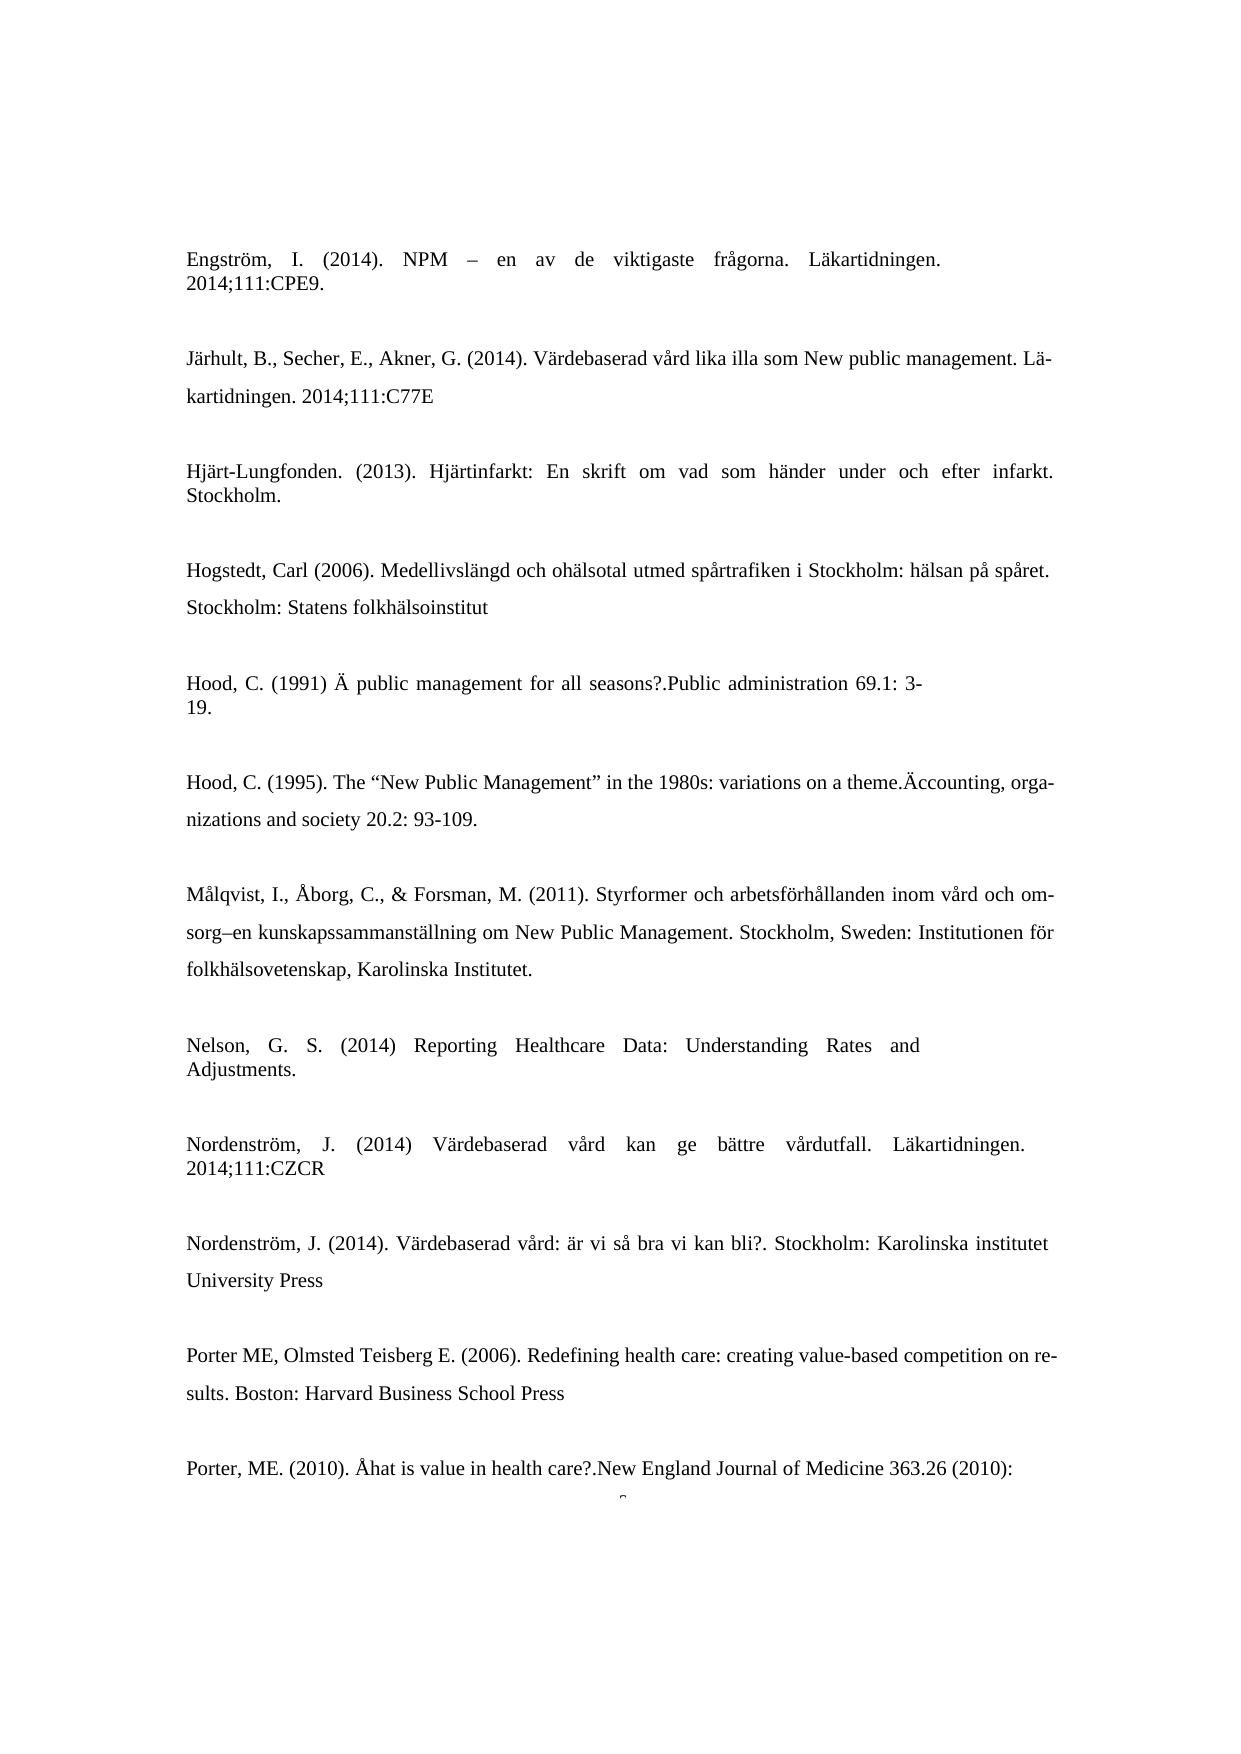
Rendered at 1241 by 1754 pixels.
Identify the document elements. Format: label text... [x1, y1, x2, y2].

text Engström, I. (2014). NPM – en av de viktigaste frågorna. Läkartidningen. 2014;111:CPE9. [186, 247, 941, 295]
text Hood, C. (1991) Ä public management for all seasons?.Public administration 69.1: 3-19. [186, 671, 923, 719]
text Målqvist, I., Åborg, C., & Forsman, M. (2011). Styrformer och arbetsförhållanden inom vård och om- sorg–en kunskapssammanställning om New Public Management. Stockholm, Sweden: Institutionen för folkhälsovetenskap, Karolinska Institutet. [186, 882, 1054, 981]
text Porter ME, Olmsted Teisberg E. (2006). Redefining health care: creating value-based competition on re- sults. Boston: Harvard Business School Press [186, 1343, 1065, 1405]
text Nordenström, J. (2014) Värdebaserad vård kan ge bättre vårdutfall. Läkartidningen. 2014;111:CZCR [186, 1132, 1025, 1180]
text Nordenström, J. (2014). Värdebaserad vård: är vi så bra vi kan bli?. Stockholm: Karolinska institutet University Press [186, 1231, 1065, 1292]
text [186, 1456, 1065, 1480]
text Järhult, B., Secher, E., Akner, G. (2014). Värdebaserad vård lika illa som New public management. Lä- kartidningen. 2014;111:C77E [186, 346, 1065, 408]
text Hood, C. (1995). The “New Public Management” in the 1980s: variations on a theme.Äccounting, orga- nizations and society 20.2: 93-109. [186, 769, 1065, 831]
text Hogstedt, Carl (2006). Medellivslängd och ohälsotal utmed spårtrafiken i Stockholm: hälsan på spåret. Stockholm: Statens folkhälsoinstitut [186, 558, 1065, 619]
text Nelson, G. S. (2014) Reporting Healthcare Data: Understanding Rates and Adjustments. [186, 1033, 921, 1081]
text Hjärt-Lungfonden. (2013). Hjärtinfarkt: En skrift om vad som händer under och efter infarkt. Stockholm. [186, 459, 1054, 507]
